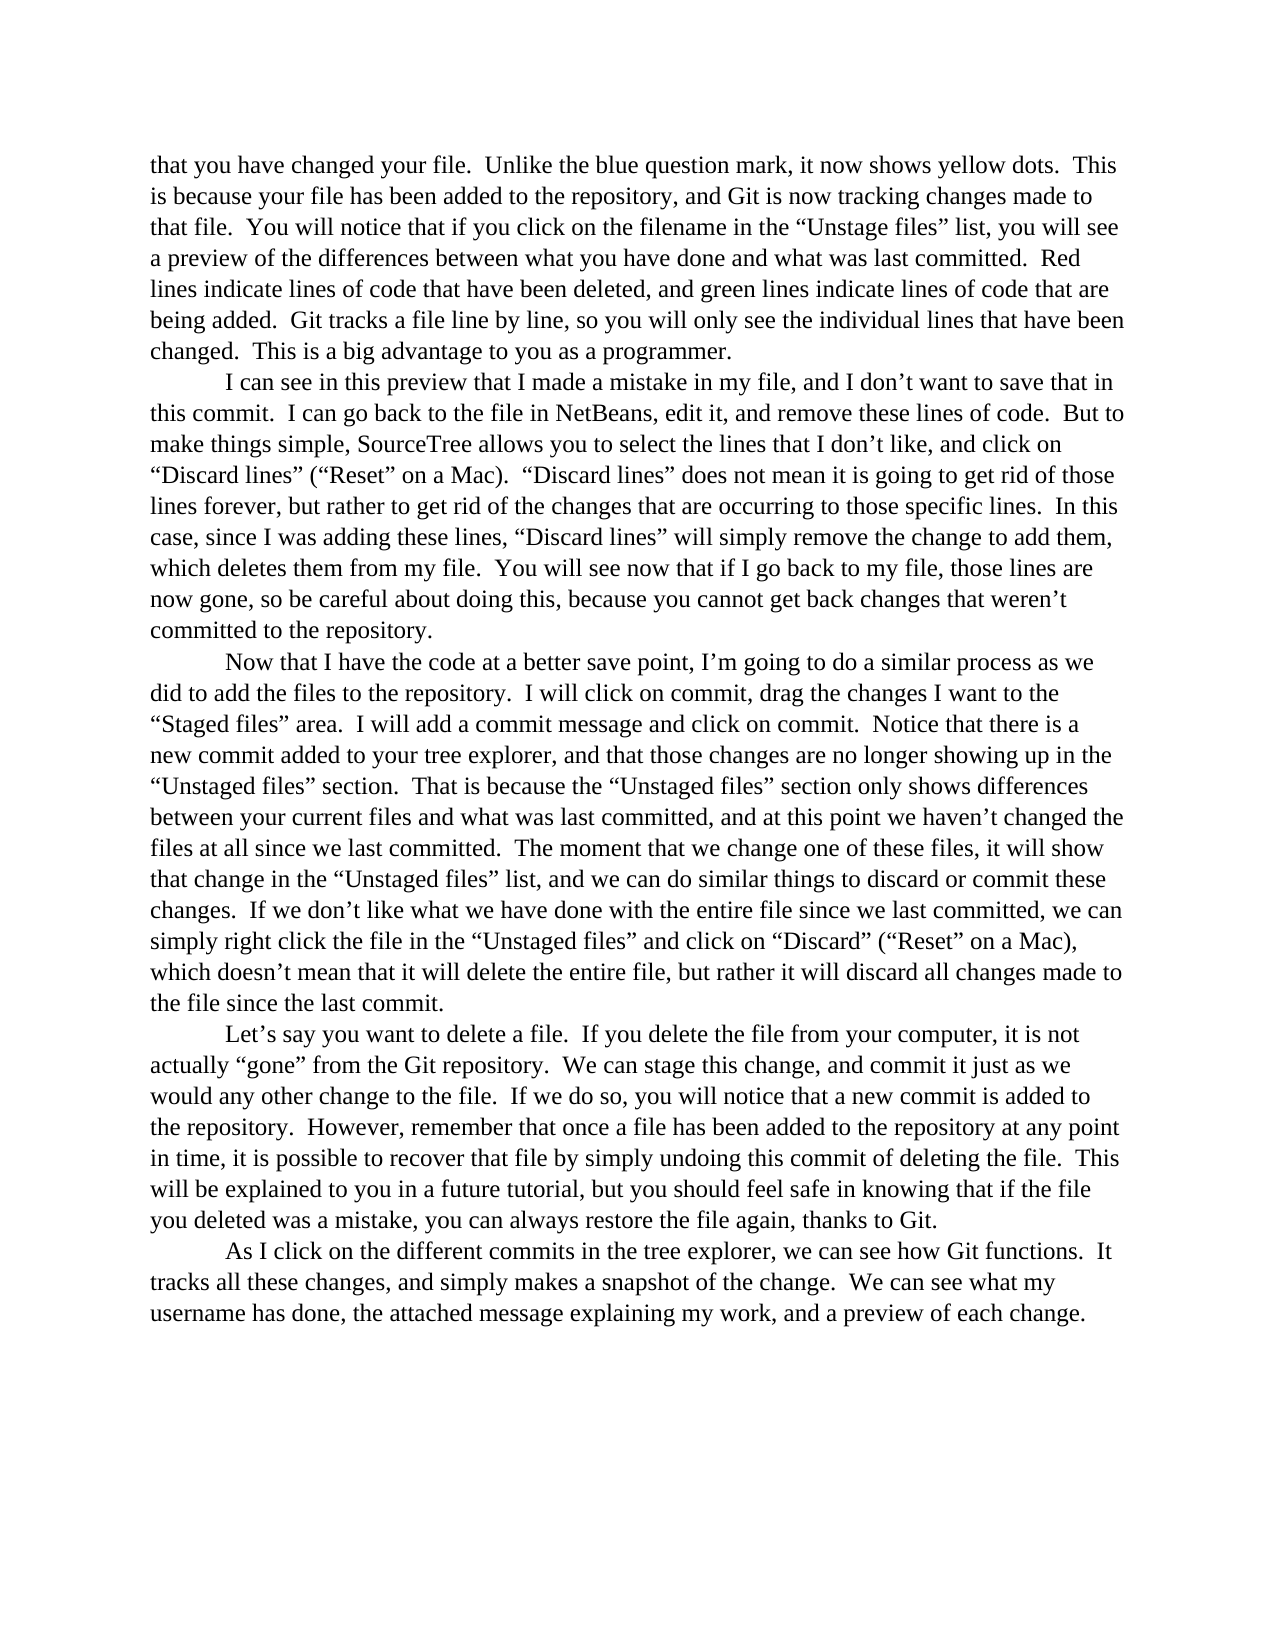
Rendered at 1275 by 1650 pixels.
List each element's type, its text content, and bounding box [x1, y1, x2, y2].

text I can see in this preview that I made a mistake in my file, and I don’t want to save that in this commit. I can go back to the file in NetBeans, edit it, and remove these lines of code. But to make things simple, SourceTree allows you to select the lines that I don’t like, and click on “Discard lines” (“Reset” on a Mac). “Discard lines” does not mean it is going to get rid of those lines forever, but rather to get rid of the changes that are occurring to those specific lines. In this case, since I was adding these lines, “Discard lines” will simply remove the change to add them, which deletes them from my file. You will see now that if I go back to my file, those lines are now gone, so be careful about doing this, because you cannot get back changes that weren’t committed to the repository. [150, 367, 1125, 644]
text Let’s say you want to delete a file. If you delete the file from your computer, it is not actually “gone” from the Git repository. We can stage this change, and commit it just as we would any other change to the file. If we do so, you will notice that a new commit is added to the repository. However, remember that once a file has been added to the repository at any point in time, it is possible to recover that file by simply undoing this commit of deleting the file. This will be explained to you in a future tutorial, but you should feel safe in knowing that if the file you deleted was a mistake, you can always restore the file again, thanks to Git. [150, 1019, 1125, 1234]
text Now that I have the code at a better save point, I’m going to do a similar process as we did to add the files to the repository. I will click on commit, drag the changes I want to the “Staged files” area. I will add a commit message and click on commit. Notice that there is a new commit added to your tree explorer, and that those changes are no longer showing up in the “Unstaged files” section. That is because the “Unstaged files” section only shows differences between your current files and what was last committed, and at this point we haven’t changed the files at all since we last committed. The moment that we change one of these files, it will show that change in the “Unstaged files” list, and we can do similar things to discard or commit these changes. If we don’t like what we have done with the entire file since we last committed, we can simply right click the file in the “Unstaged files” and click on “Discard” (“Reset” on a Mac), which doesn’t mean that it will delete the entire file, but rather it will discard all changes made to the file since the last commit. [150, 647, 1125, 1017]
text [150, 150, 1125, 365]
text As I click on the different commits in the tree explorer, we can see how Git functions. It tracks all these changes, and simply makes a snapshot of the change. We can see what my username has done, the attached message explaining my work, and a preview of each change. [150, 1236, 1125, 1327]
